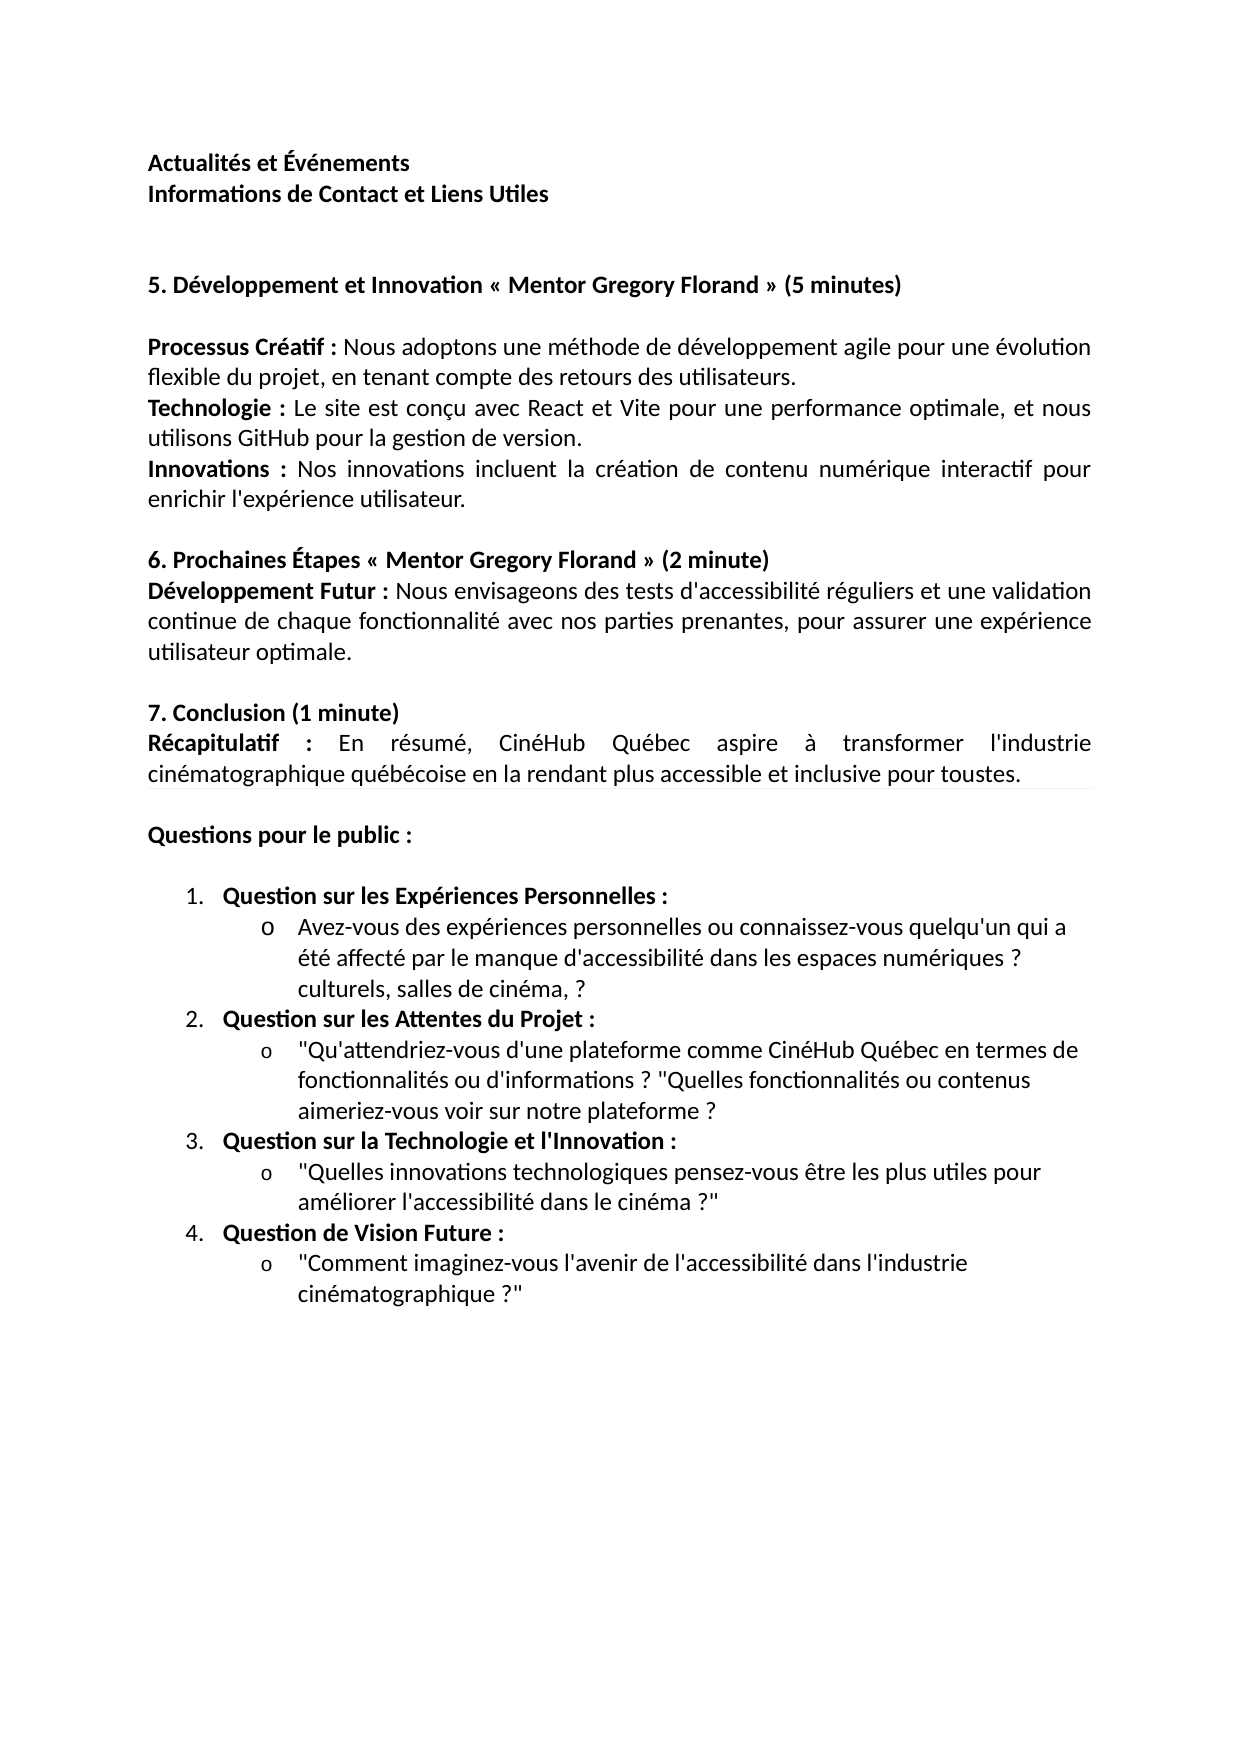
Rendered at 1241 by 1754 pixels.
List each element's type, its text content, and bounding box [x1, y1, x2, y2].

list Avez-vous des expériences personnelles ou connaissez-vous quelqu'un qui a été affecté par le manque d'accessibilité dans les espaces numériques ? culturels, salles de cinéma, ? [260, 911, 1093, 1003]
text Processus Créatif : Nous adoptons une méthode de développement agile pour une évolution flexible du projet, en tenant compte des retours des utilisateurs. [148, 331, 1093, 392]
list Question sur les Attentes du Projet : [185, 1003, 1093, 1034]
text Développement Futur : Nous envisageons des tests d'accessibilité réguliers et une validation continue de chaque fonctionnalité avec nos parties prenantes, pour assurer une expérience utilisateur optimale. [148, 575, 1093, 666]
list "Quelles innovations technologiques pensez-vous être les plus utiles pour améliorer l'accessibilité dans le cinéma ?" [260, 1156, 1093, 1217]
list Question sur les Expériences Personnelles : [185, 880, 1093, 911]
text 5. Développement et Innovation « Mentor Gregory Florand » (5 minutes) [148, 270, 1093, 300]
text Innovations : Nos innovations incluent la création de contenu numérique interactif pour enrichir l'expérience utilisateur. [148, 453, 1093, 514]
text Informations de Contact et Liens Utiles [148, 178, 1093, 209]
list Question de Vision Future : [185, 1217, 1093, 1248]
list "Qu'attendriez-vous d'une plateforme comme CinéHub Québec en termes de fonctionnalités ou d'informations ? "Quelles fonctionnalités ou contenus aimeriez-vous voir sur notre plateforme ? [260, 1034, 1093, 1126]
list "Comment imaginez-vous l'avenir de l'accessibilité dans l'industrie cinématographique ?" [260, 1248, 1093, 1309]
text 7. Conclusion (1 minute) [148, 697, 1093, 727]
text Questions pour le public : [148, 819, 1093, 849]
text Récapitulatif : En résumé, CinéHub Québec aspire à transformer l'industrie cinématographique québécoise en la rendant plus accessible et inclusive pour toustes. [148, 727, 1093, 788]
text Actualités et Événements [148, 148, 1093, 178]
text 6. Prochaines Étapes « Mentor Gregory Florand » (2 minute) [148, 544, 1093, 575]
text Technologie : Le site est conçu avec React et Vite pour une performance optimale, et nous utilisons GitHub pour la gestion de version. [148, 392, 1093, 453]
list Question sur la Technologie et l'Innovation : [185, 1126, 1093, 1156]
